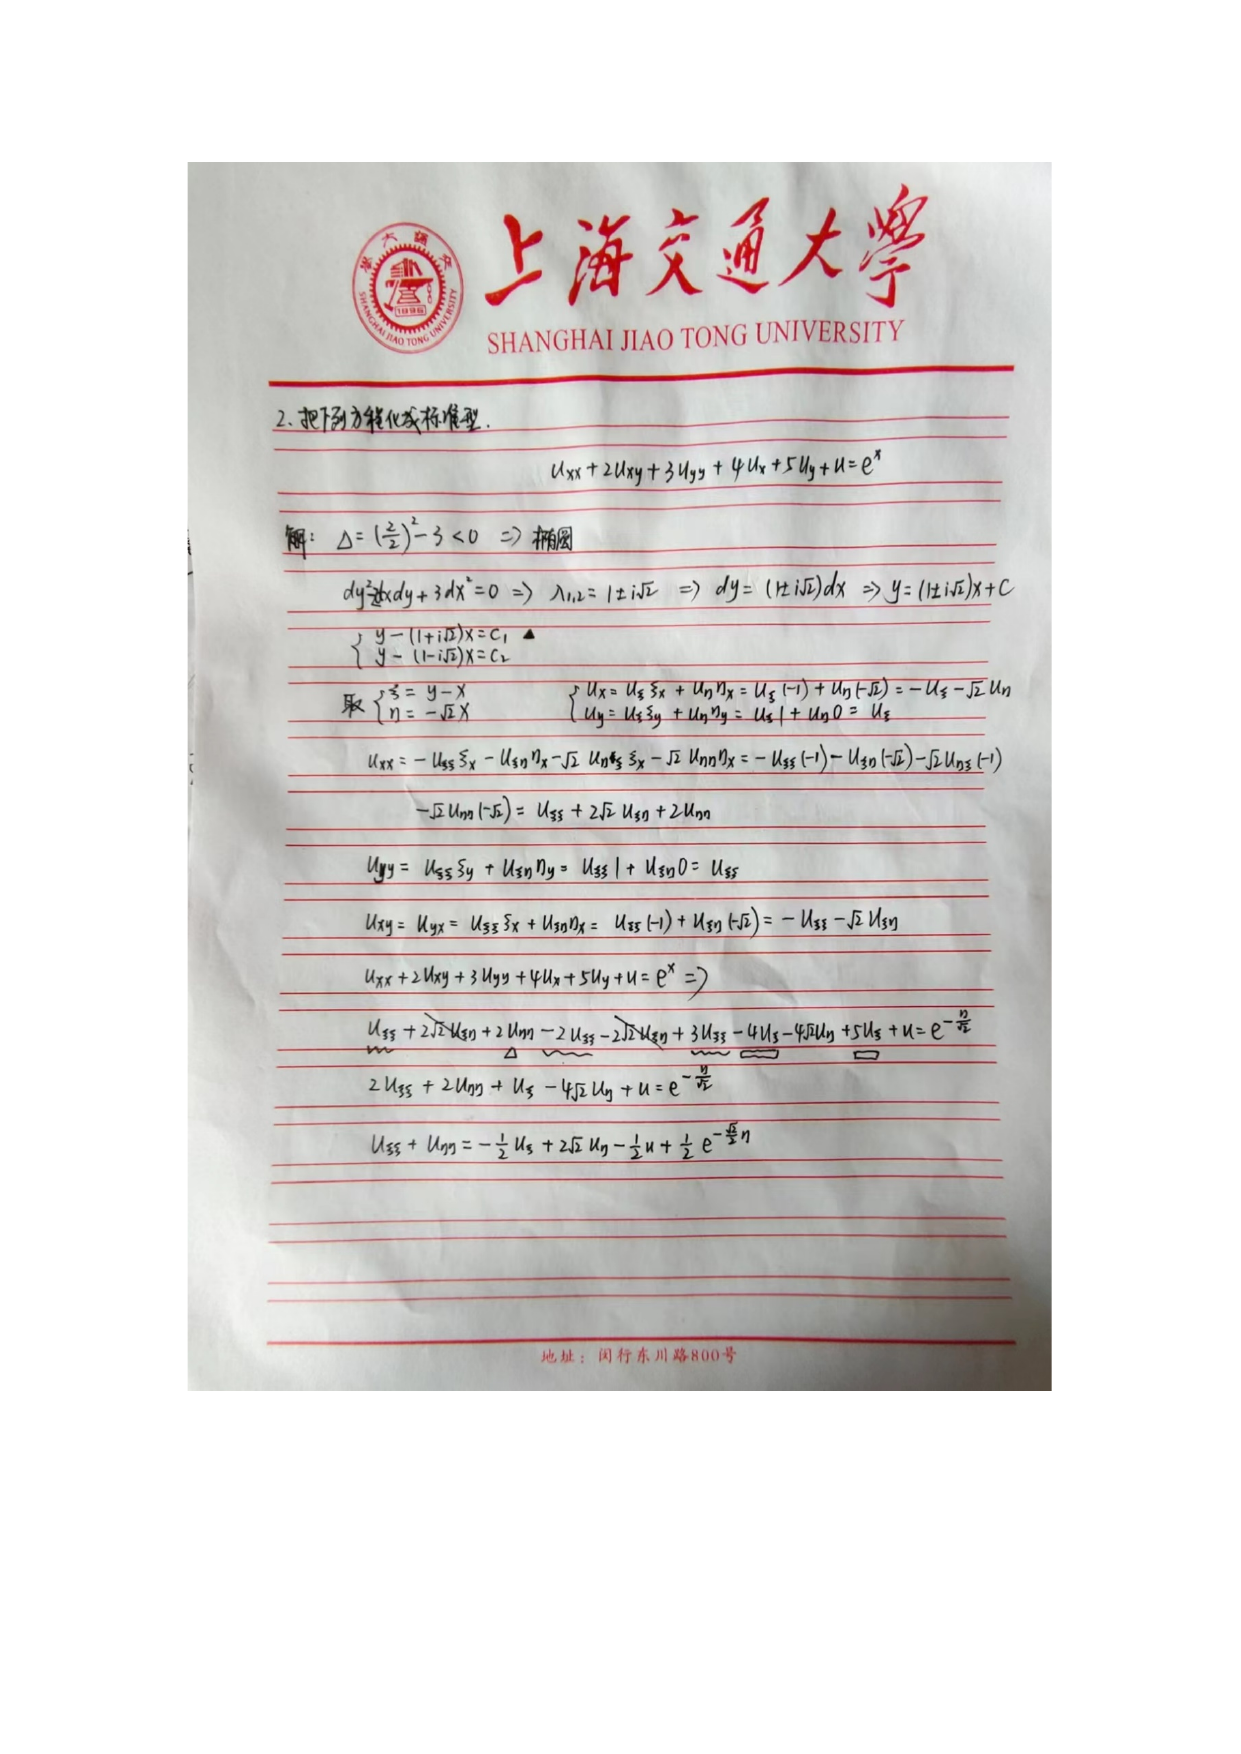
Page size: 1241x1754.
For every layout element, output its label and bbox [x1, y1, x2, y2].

picture [187, 162, 1052, 1391]
